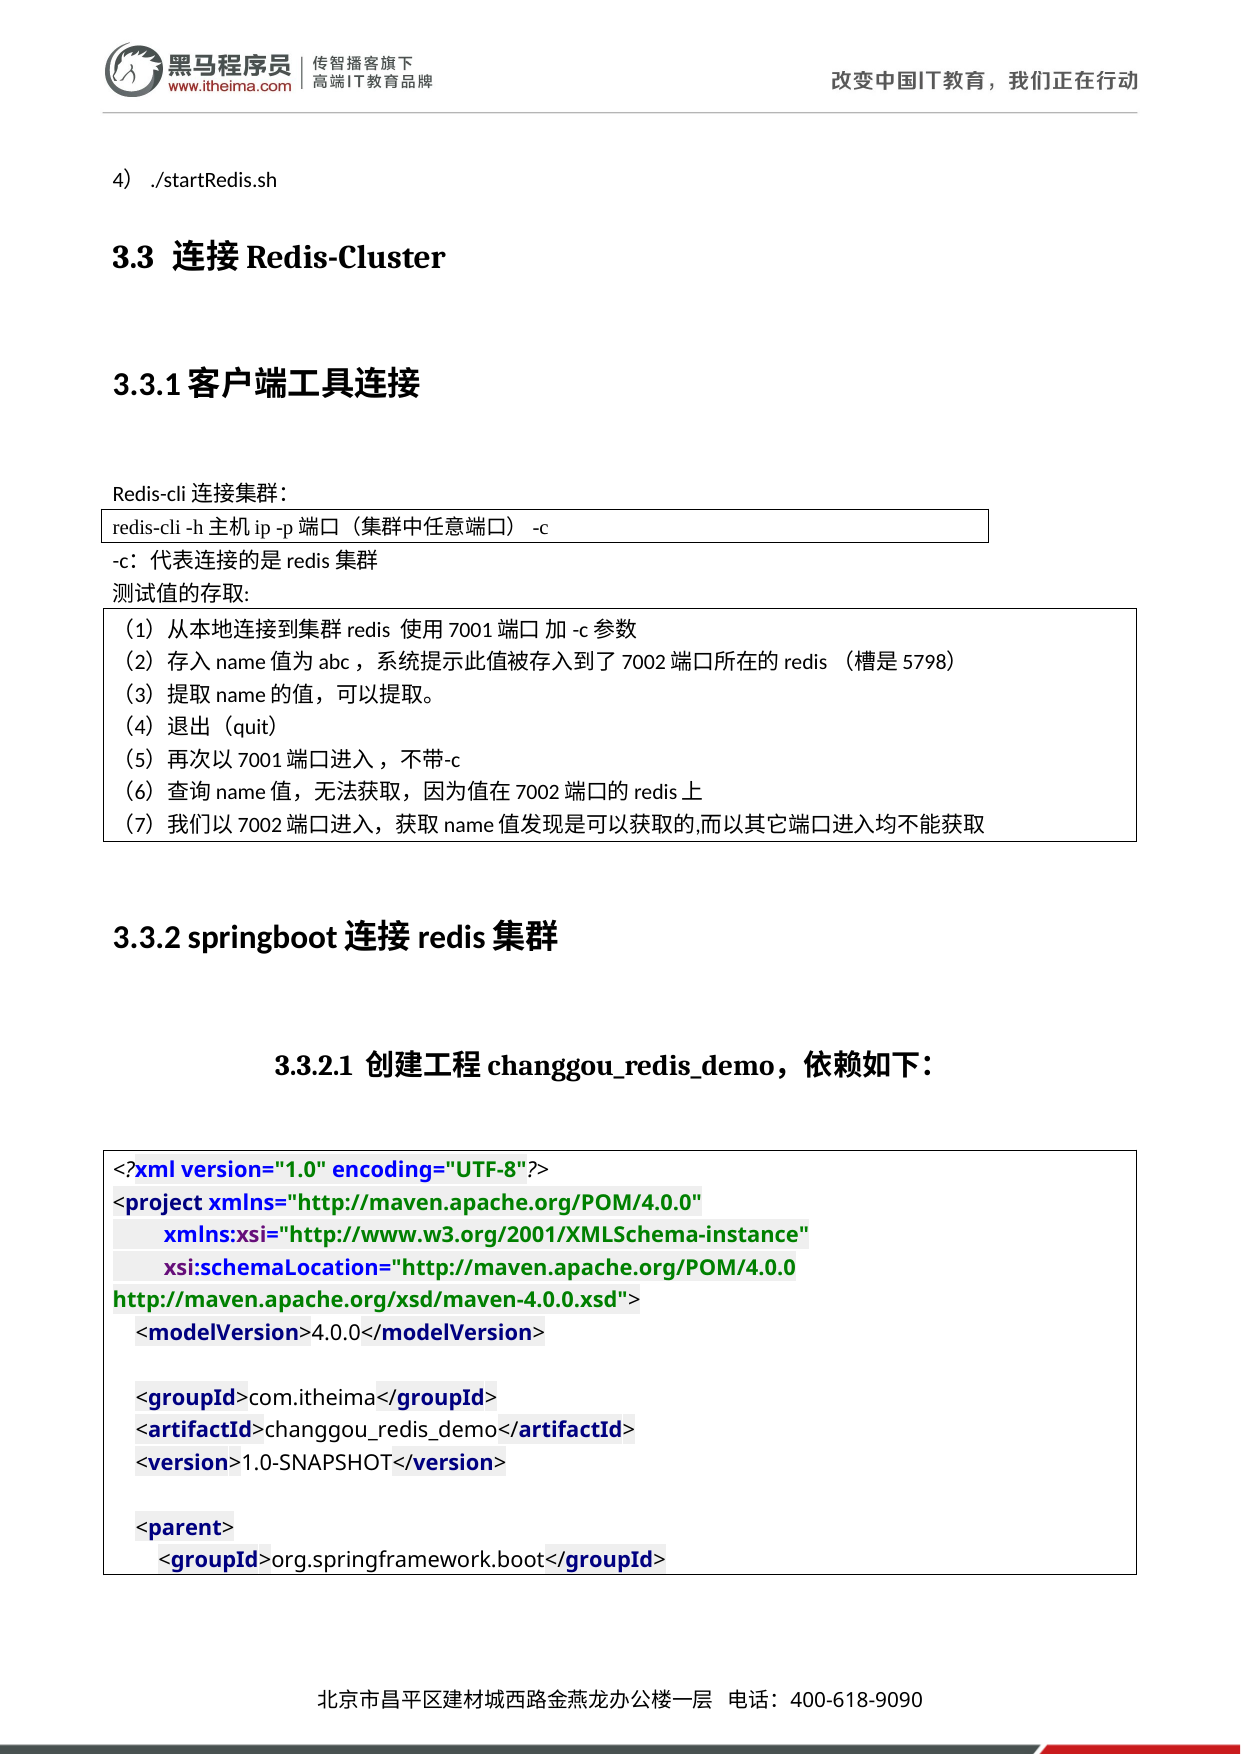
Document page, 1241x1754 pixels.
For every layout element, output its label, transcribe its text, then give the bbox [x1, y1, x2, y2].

subtitle 创建工程changgou_redis_demo，依赖如下： [275, 1031, 1128, 1096]
text 测试值的存取: [112, 576, 1128, 608]
text （2）存入name值为abc ，系统提示此值被存入到了7002端口所在的redis （槽是5798） [112, 644, 1128, 676]
text （5）再次以7001端口进入 ，不带-c [112, 741, 1128, 774]
subtitle springboot连接redis集群 [112, 901, 1128, 966]
table_header redis-cli -h 主机ip -p 端口（集群中任意端口） -c [102, 510, 988, 542]
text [104, 1151, 1136, 1574]
text （3）提取name的值，可以提取。 [112, 676, 1128, 709]
picture [0, 1686, 1241, 1754]
subtitle 连接Redis-Cluster [112, 222, 1128, 287]
text -c：代表连接的是 redis 集群 [112, 543, 1128, 576]
picture [0, 4, 1240, 121]
text （6）查询name值，无法获取，因为值在7002端口的redis上 [112, 774, 1128, 803]
text Redis-cli 连接集群： [112, 476, 1128, 508]
text （7）我们以7002端口进入，获取name值发现是可以获取的,而以其它端口进入均不能获取 [104, 803, 1136, 841]
subtitle 客户端工具连接 [112, 349, 1128, 414]
list ./startRedis.sh [112, 162, 1128, 194]
text （1）从本地连接到集群redis 使用7001端口 加 -c 参数 [104, 609, 1136, 644]
text （4）退出（quit） [112, 709, 1128, 741]
